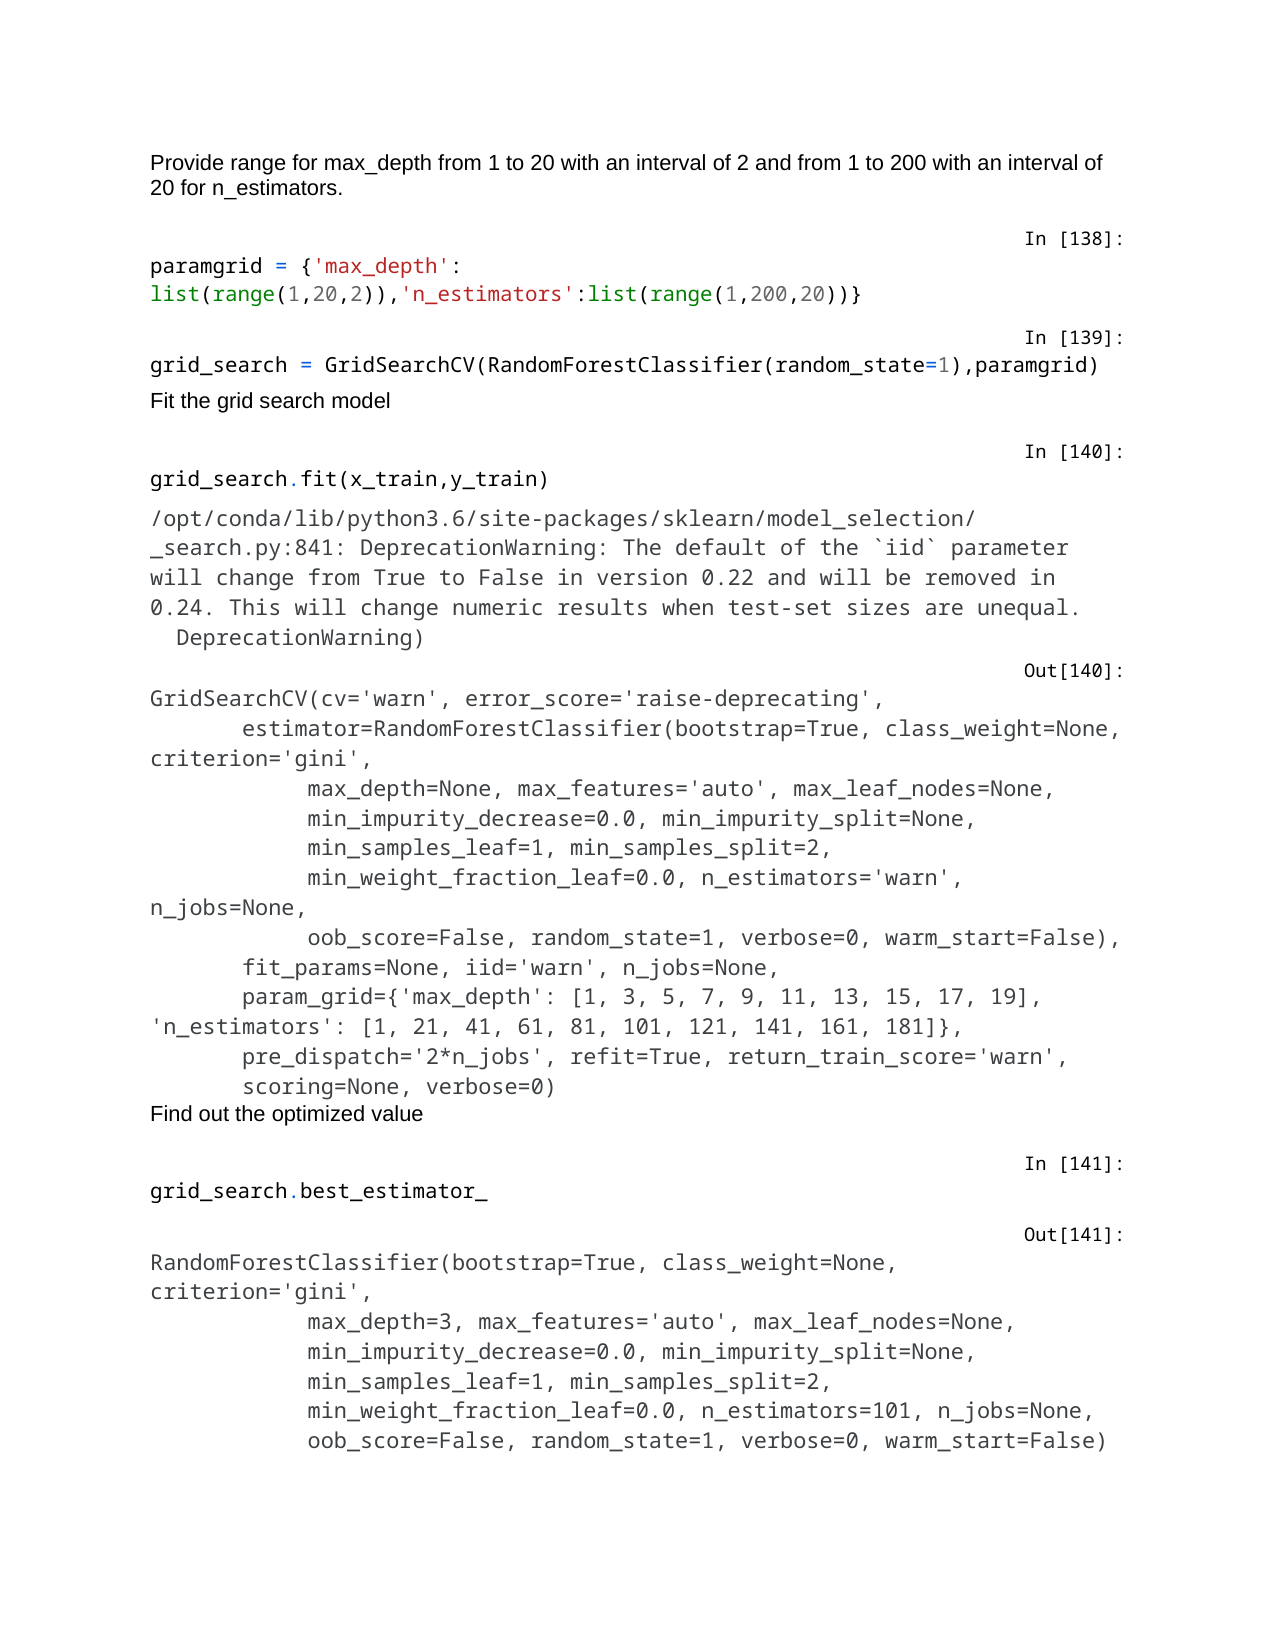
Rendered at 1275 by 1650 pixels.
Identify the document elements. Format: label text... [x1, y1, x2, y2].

text RandomForestClassifier(bootstrap=True, class_weight=None, criterion='gini', [150, 1247, 1125, 1306]
text Find out the optimized value [150, 1100, 1125, 1126]
text estimator=RandomForestClassifier(bootstrap=True, class_weight=None, criterion='gini', [150, 713, 1125, 773]
text min_samples_leaf=1, min_samples_split=2, [150, 832, 1125, 862]
text Out[140]: [150, 651, 1125, 683]
text grid_search = GridSearchCV(RandomForestClassifier(random_state=1),paramgrid) [150, 350, 1125, 378]
text min_samples_leaf=1, min_samples_split=2, [150, 1366, 1125, 1396]
text oob_score=False, random_state=1, verbose=0, warm_start=False) [150, 1425, 1125, 1455]
text In [141]: [150, 1144, 1125, 1176]
text Fit the grid search model [150, 388, 1125, 413]
text max_depth=3, max_features='auto', max_leaf_nodes=None, [150, 1306, 1125, 1336]
text DeprecationWarning) [150, 622, 1125, 651]
text /opt/conda/lib/python3.6/site-packages/sklearn/model_selection/_search.py:841: DeprecationWarning: The default of the `iid` parameter will change from True to False in version 0.22 and will be removed in 0.24. This will change numeric results when test-set sizes are unequal. [150, 502, 1125, 622]
text Provide range for max_depth from 1 to 20 with an interval of 2 and from 1 to 200 with an interval of 20 for n_estimators. [150, 150, 1125, 200]
text fit_params=None, iid='warn', n_jobs=None, [150, 951, 1125, 981]
text min_impurity_decrease=0.0, min_impurity_split=None, [150, 802, 1125, 832]
text grid_search.fit(x_train,y_train) [150, 464, 1125, 492]
text param_grid={'max_depth': [1, 3, 5, 7, 9, 11, 13, 15, 17, 19], 'n_estimators': [1, 21, 41, 61, 81, 101, 121, 141, 161, 181]}, [150, 981, 1125, 1041]
text In [138]: [150, 219, 1125, 251]
text pre_dispatch='2*n_jobs', refit=True, return_train_score='warn', [150, 1041, 1125, 1071]
text min_impurity_decrease=0.0, min_impurity_split=None, [150, 1336, 1125, 1366]
text min_weight_fraction_leaf=0.0, n_estimators='warn', n_jobs=None, [150, 862, 1125, 922]
text GridSearchCV(cv='warn', error_score='raise-deprecating', [150, 683, 1125, 713]
text scoring=None, verbose=0) [150, 1071, 1125, 1100]
text oob_score=False, random_state=1, verbose=0, warm_start=False), [150, 922, 1125, 951]
text In [139]: [150, 318, 1125, 350]
text Out[141]: [150, 1215, 1125, 1247]
text grid_search.best_estimator_ [150, 1176, 1125, 1205]
text max_depth=None, max_features='auto', max_leaf_nodes=None, [150, 773, 1125, 802]
text min_weight_fraction_leaf=0.0, n_estimators=101, n_jobs=None, [150, 1396, 1125, 1425]
text In [140]: [150, 432, 1125, 464]
text paramgrid = {'max_depth': list(range(1,20,2)),'n_estimators':list(range(1,200,20))} [150, 251, 1125, 308]
